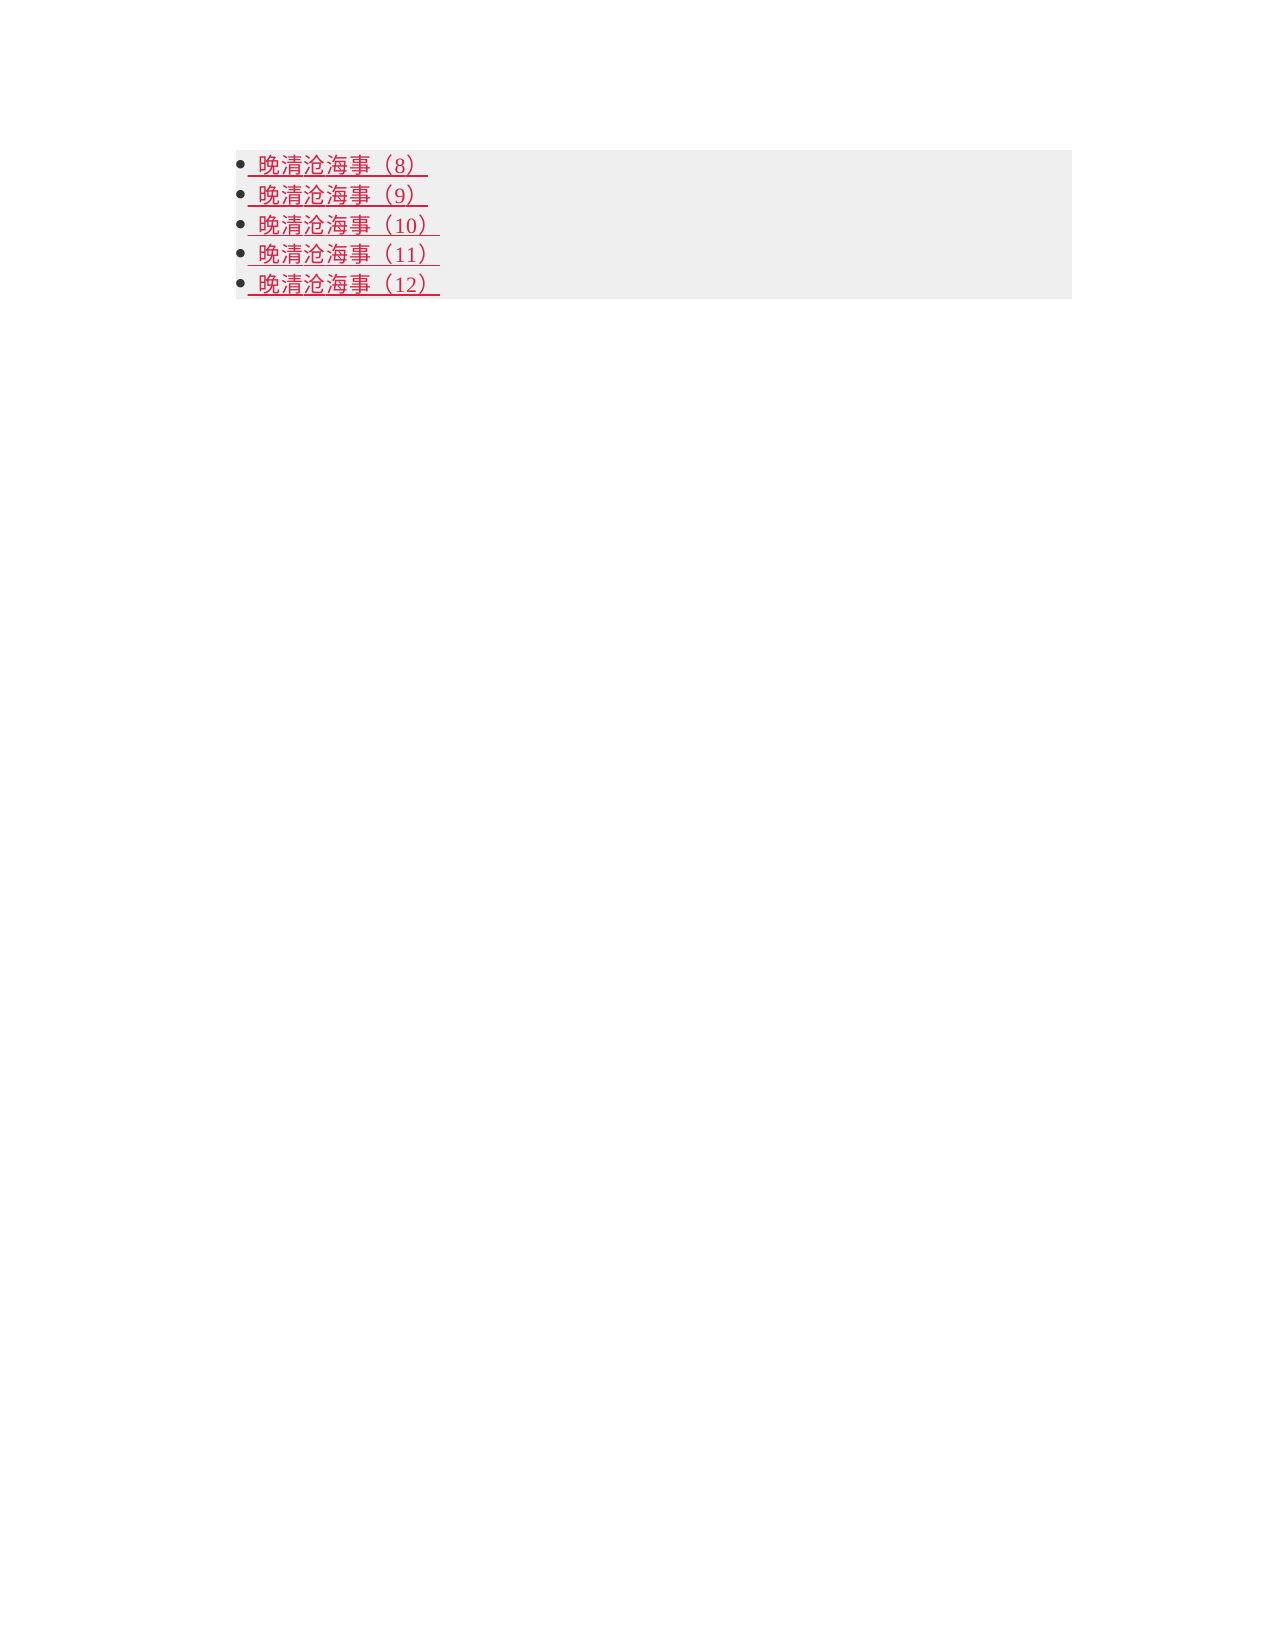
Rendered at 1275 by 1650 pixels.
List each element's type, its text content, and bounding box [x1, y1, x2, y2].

list 晚清沧海事（12） [236, 269, 1072, 299]
list 晚清沧海事（11） [236, 239, 1072, 269]
list 晚清沧海事（9） [236, 180, 1072, 209]
list 晚清沧海事（10） [236, 209, 1072, 239]
list 晚清沧海事（8） [236, 150, 1072, 180]
